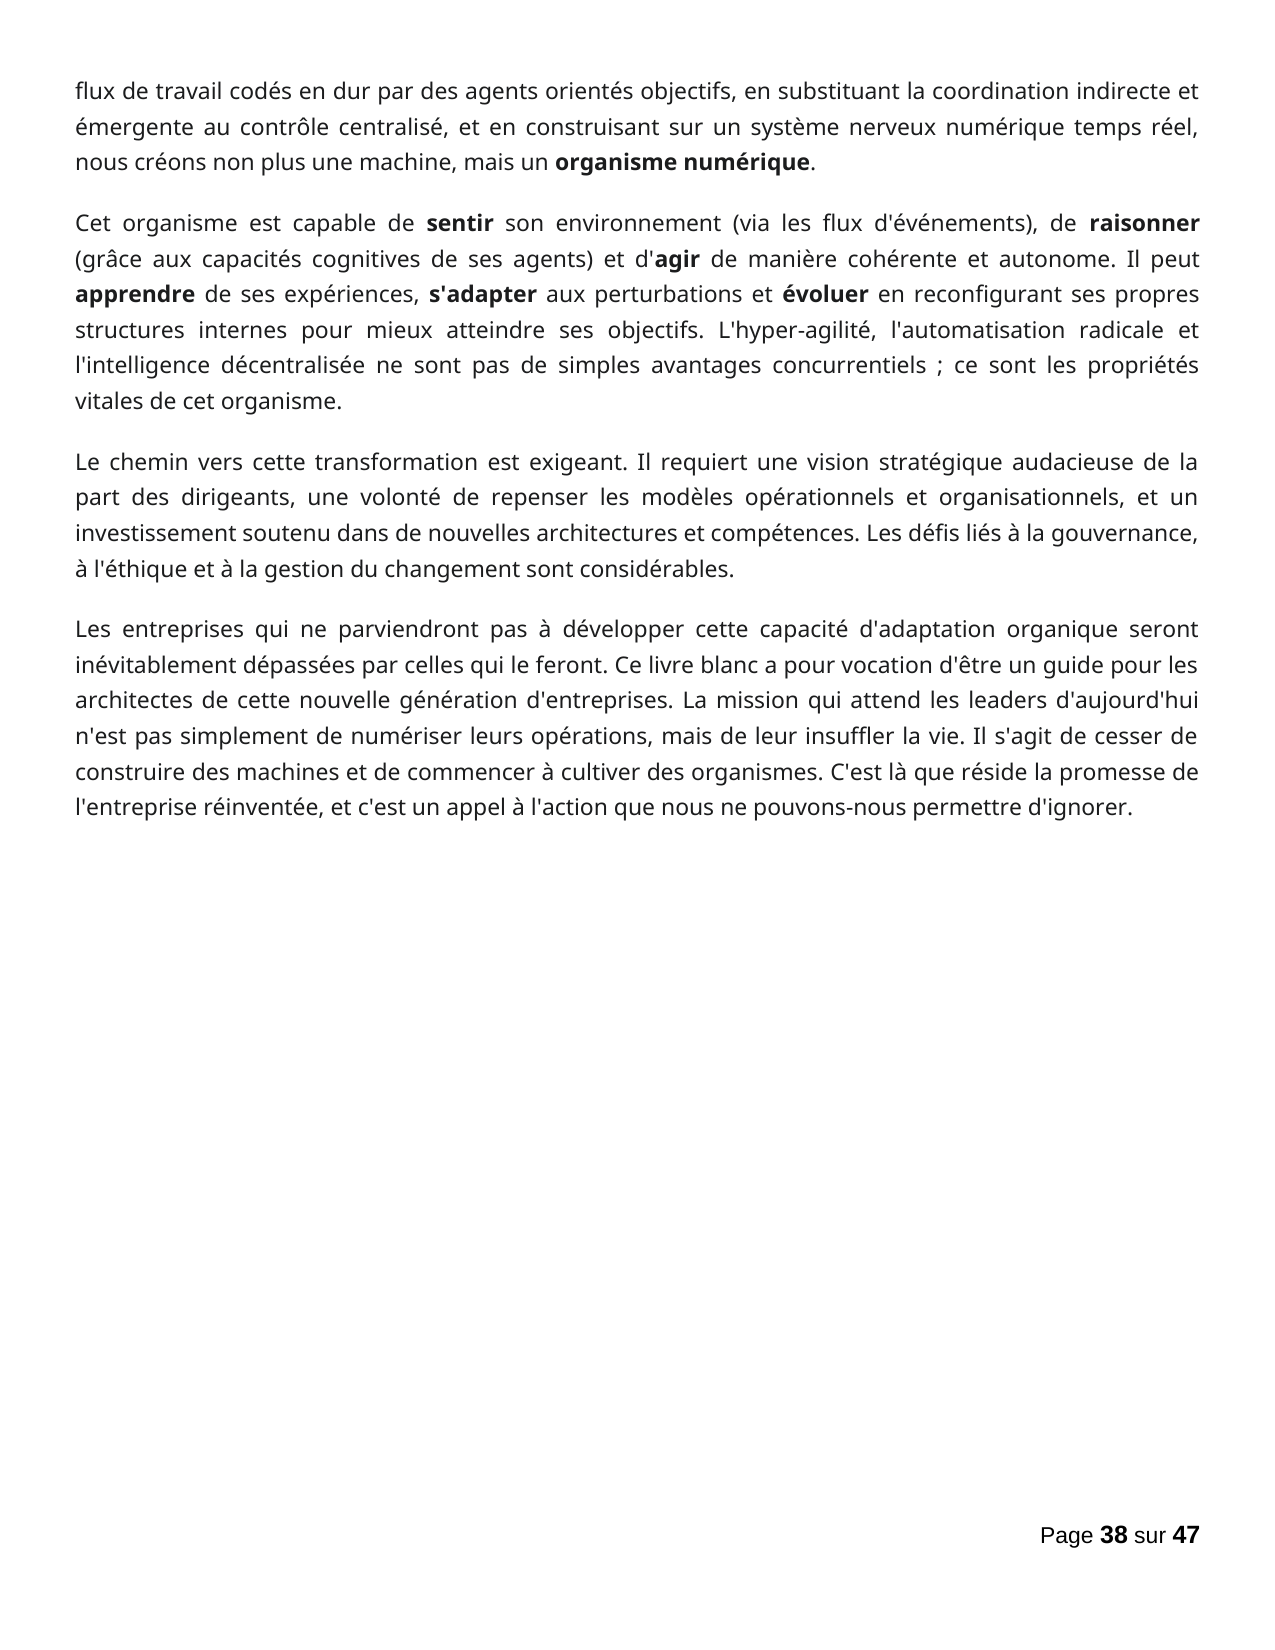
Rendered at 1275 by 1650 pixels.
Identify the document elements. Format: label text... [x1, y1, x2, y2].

text Cet organisme est capable de sentir son environnement (via les flux d'événements), de raisonner (grâce aux capacités cognitives de ses agents) et d'agir de manière cohérente et autonome. Il peut apprendre de ses expériences, s'adapter aux perturbations et évoluer en reconfigurant ses propres structures internes pour mieux atteindre ses objectifs. L'hyper-agilité, l'automatisation radicale et l'intelligence décentralisée ne sont pas de simples avantages concurrentiels ; ce sont les propriétés vitales de cet organisme. [75, 207, 1200, 416]
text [75, 75, 1200, 177]
text Les entreprises qui ne parviendront pas à développer cette capacité d'adaptation organique seront inévitablement dépassées par celles qui le feront. Ce livre blanc a pour vocation d'être un guide pour les architectes de cette nouvelle génération d'entreprises. La mission qui attend les leaders d'aujourd'hui n'est pas simplement de numériser leurs opérations, mais de leur insuffler la vie. Il s'agit de cesser de construire des machines et de commencer à cultiver des organismes. C'est là que réside la promesse de l'entreprise réinventée, et c'est un appel à l'action que nous ne pouvons-nous permettre d'ignorer. [75, 613, 1200, 822]
text Le chemin vers cette transformation est exigeant. Il requiert une vision stratégique audacieuse de la part des dirigeants, une volonté de repenser les modèles opérationnels et organisationnels, et un investissement soutenu dans de nouvelles architectures et compétences. Les défis liés à la gouvernance, à l'éthique et à la gestion du changement sont considérables. [75, 446, 1200, 584]
